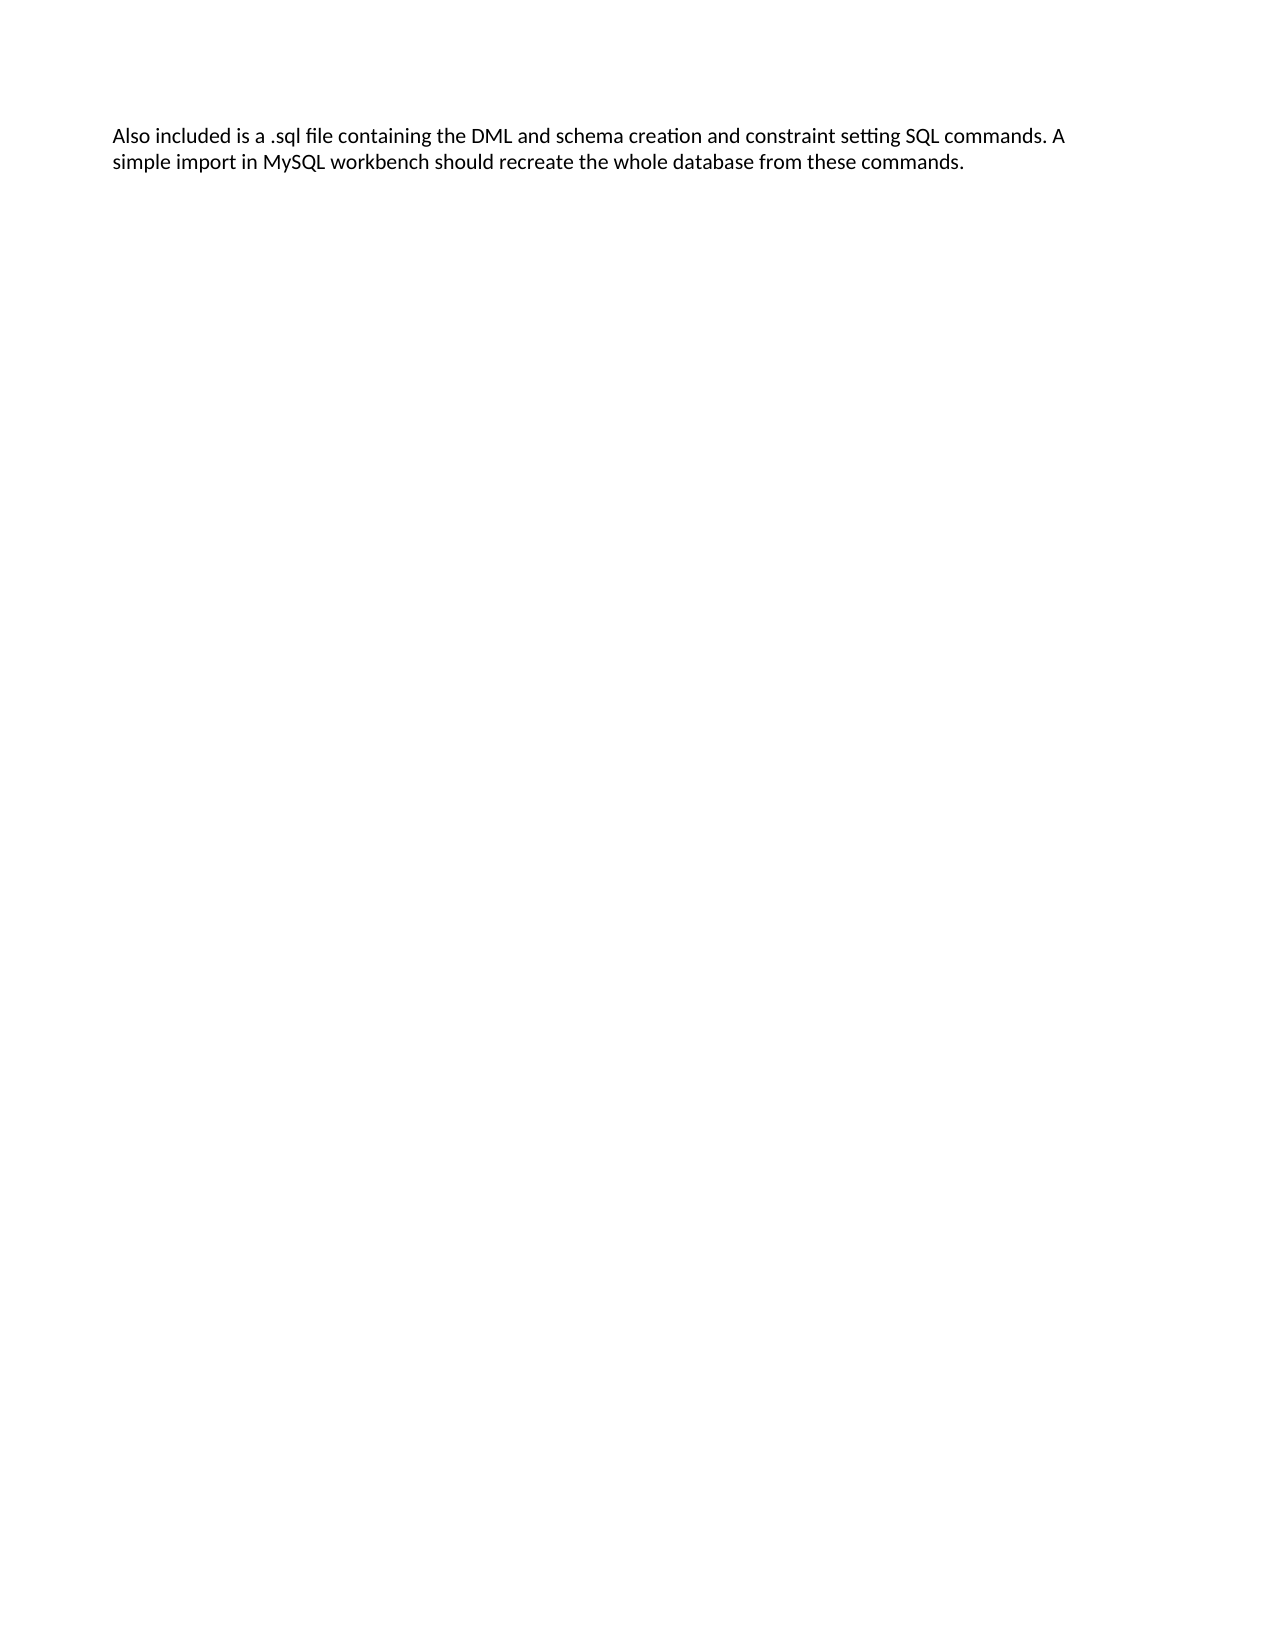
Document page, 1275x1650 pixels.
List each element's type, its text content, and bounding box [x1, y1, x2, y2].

text Also included is a .sql file containing the DML and schema creation and constraint setting SQL commands. A simple import in MySQL workbench should recreate the whole database from these commands. [112, 122, 1125, 175]
